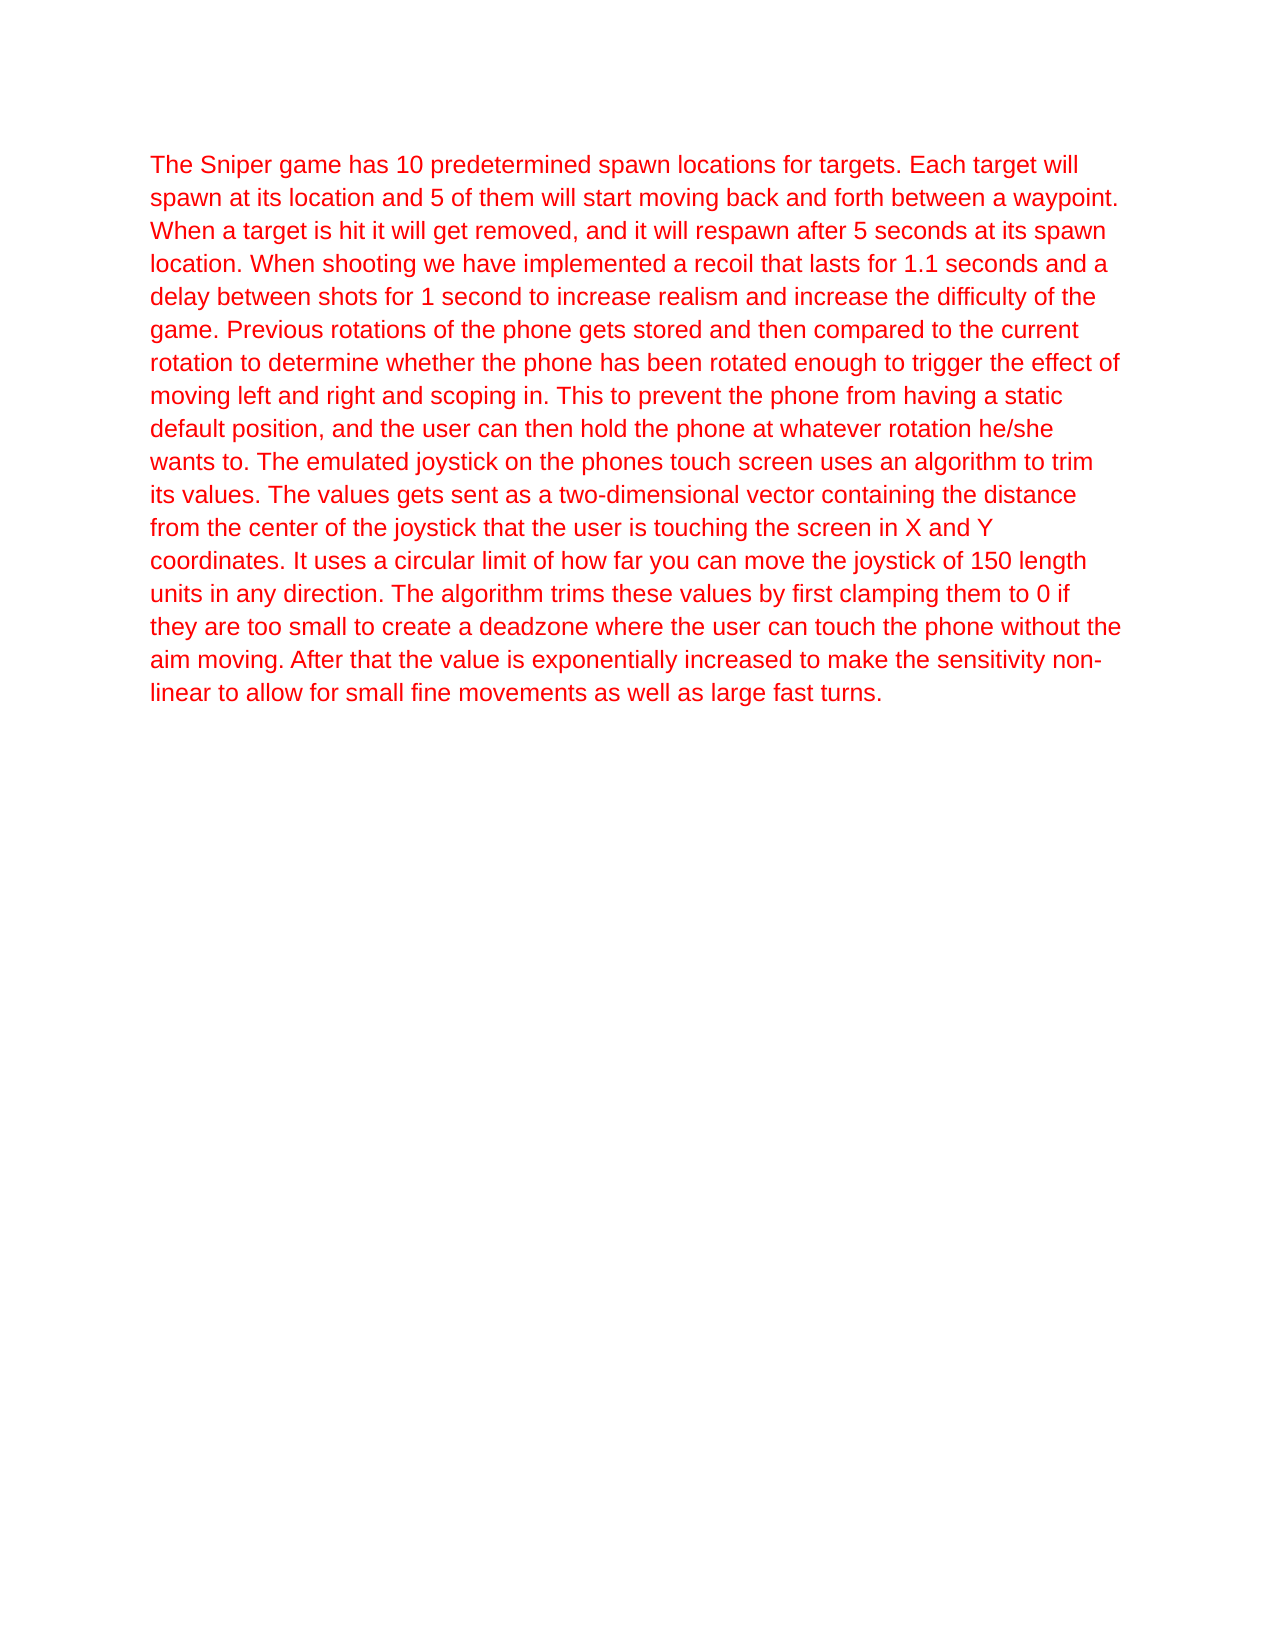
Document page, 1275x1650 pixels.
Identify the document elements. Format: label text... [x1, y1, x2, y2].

text The Sniper game has 10 predetermined spawn locations for targets. Each target will spawn at its location and 5 of them will start moving back and forth between a waypoint. When a target is hit it will get removed, and it will respawn after 5 seconds at its spawn location. When shooting we have implemented a recoil that lasts for 1.1 seconds and a delay between shots for 1 second to increase realism and increase the difficulty of the game. Previous rotations of the phone gets stored and then compared to the current rotation to determine whether the phone has been rotated enough to trigger the effect of moving left and right and scoping in. This to prevent the phone from having a static default position, and the user can then hold the phone at whatever rotation he/she wants to. The emulated joystick on the phones touch screen uses an algorithm to trim its values. The values gets sent as a two-dimensional vector containing the distance from the center of the joystick that the user is touching the screen in X and Y coordinates. It uses a circular limit of how far you can move the joystick of 150 length units in any direction. The algorithm trims these values by first clamping them to 0 if they are too small to create a deadzone where the user can touch the phone without the aim moving. After that the value is exponentially increased to make the sensitivity non-linear to allow for small fine movements as well as large fast turns. [150, 150, 1125, 707]
